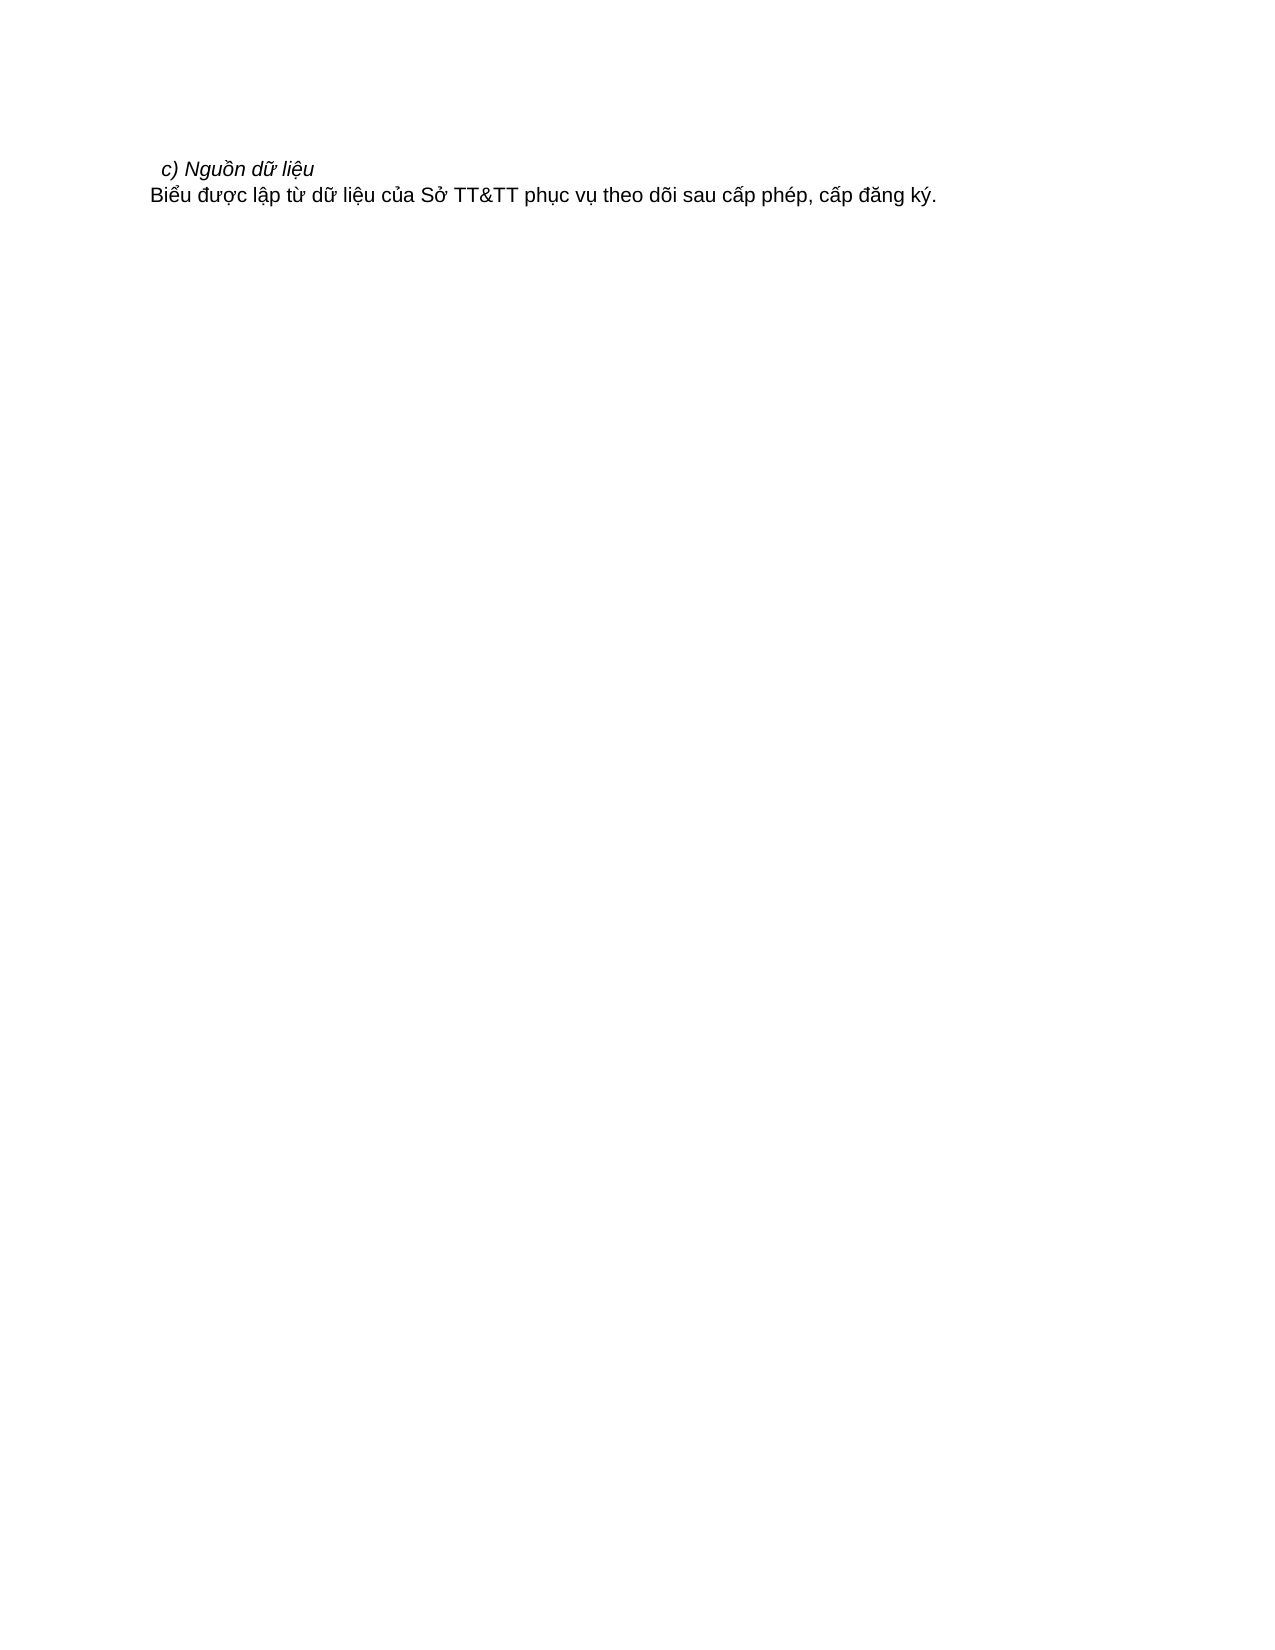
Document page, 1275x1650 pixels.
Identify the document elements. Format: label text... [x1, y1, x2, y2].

table_cell c) Nguồn dữ liệu [150, 150, 1095, 183]
text Biểu được lập từ dữ liệu của Sở TT&TT phục vụ theo dõi sau cấp phép, cấp đăng ký. [150, 183, 1125, 207]
